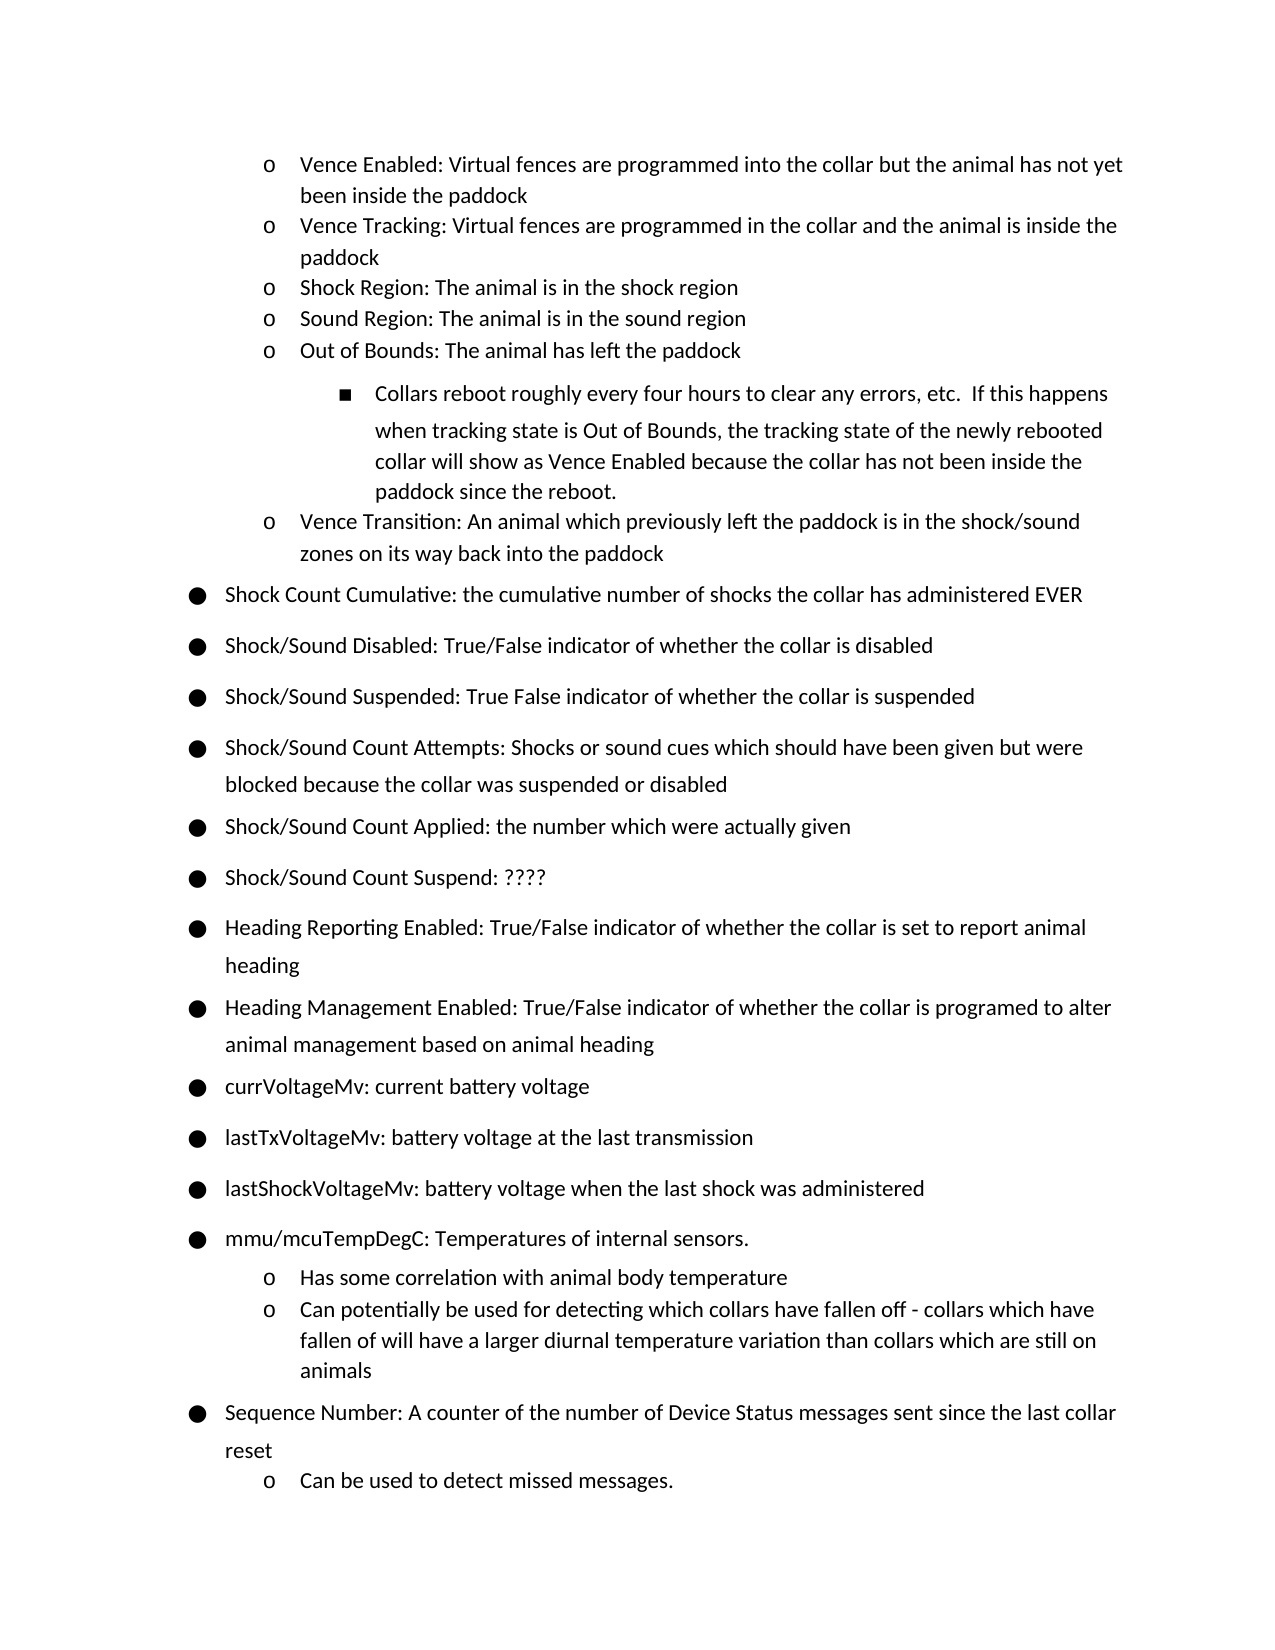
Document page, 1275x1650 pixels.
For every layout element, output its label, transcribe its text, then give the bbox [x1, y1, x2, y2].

list Shock/Sound Count Attempts: Shocks or sound cues which should have been given but were blocked because the collar was suspended or disabled [187, 721, 1125, 798]
list Sound Region: The animal is in the sound region [262, 304, 1125, 334]
list Has some correlation with animal body temperature [262, 1263, 1125, 1293]
list lastShockVoltageMv: battery voltage when the last shock was administered [187, 1162, 1125, 1209]
list Heading Reporting Enabled: True/False indicator of whether the collar is set to report animal heading [187, 902, 1125, 979]
list Can potentially be used for detecting which collars have fallen off - collars which have fallen of will have a larger diurnal temperature variation than collars which are still on animals [262, 1295, 1125, 1384]
list Shock Count Cumulative: the cumulative number of shocks the collar has administered EVER [187, 569, 1125, 616]
list Can be used to detect missed messages. [262, 1466, 1125, 1495]
list lastTxVoltageMv: battery voltage at the last transmission [187, 1111, 1125, 1158]
list Heading Management Enabled: True/False indicator of whether the collar is programed to alter animal management based on animal heading [187, 981, 1125, 1058]
list Collars reboot roughly every four hours to clear any errors, etc. If this happens when tracking state is Out of Bounds, the tracking state of the newly rebooted collar will show as Vence Enabled because the collar has not been inside the paddock since the reboot. [337, 367, 1125, 505]
list Vence Transition: An animal which previously left the paddock is in the shock/sound zones on its way back into the paddock [262, 507, 1125, 567]
list Shock/Sound Count Suspend: ???? [187, 851, 1125, 898]
list currVoltageMv: current battery voltage [187, 1061, 1125, 1108]
list Sequence Number: A counter of the number of Device Status messages sent since the last collar reset [187, 1387, 1125, 1464]
list Shock/Sound Disabled: True/False indicator of whether the collar is disabled [187, 619, 1125, 667]
list Vence Enabled: Virtual fences are programmed into the collar but the animal has not yet been inside the paddock [262, 150, 1125, 209]
list Out of Bounds: The animal has left the paddock [262, 336, 1125, 365]
list Shock/Sound Suspended: True False indicator of whether the collar is suspended [187, 670, 1125, 717]
list Vence Tracking: Virtual fences are programmed in the collar and the animal is inside the paddock [262, 212, 1125, 271]
list mmu/mcuTempDegC: Temperatures of internal sensors. [187, 1213, 1125, 1260]
list Shock/Sound Count Applied: the number which were actually given [187, 800, 1125, 847]
list Shock Region: The animal is in the shock region [262, 273, 1125, 302]
